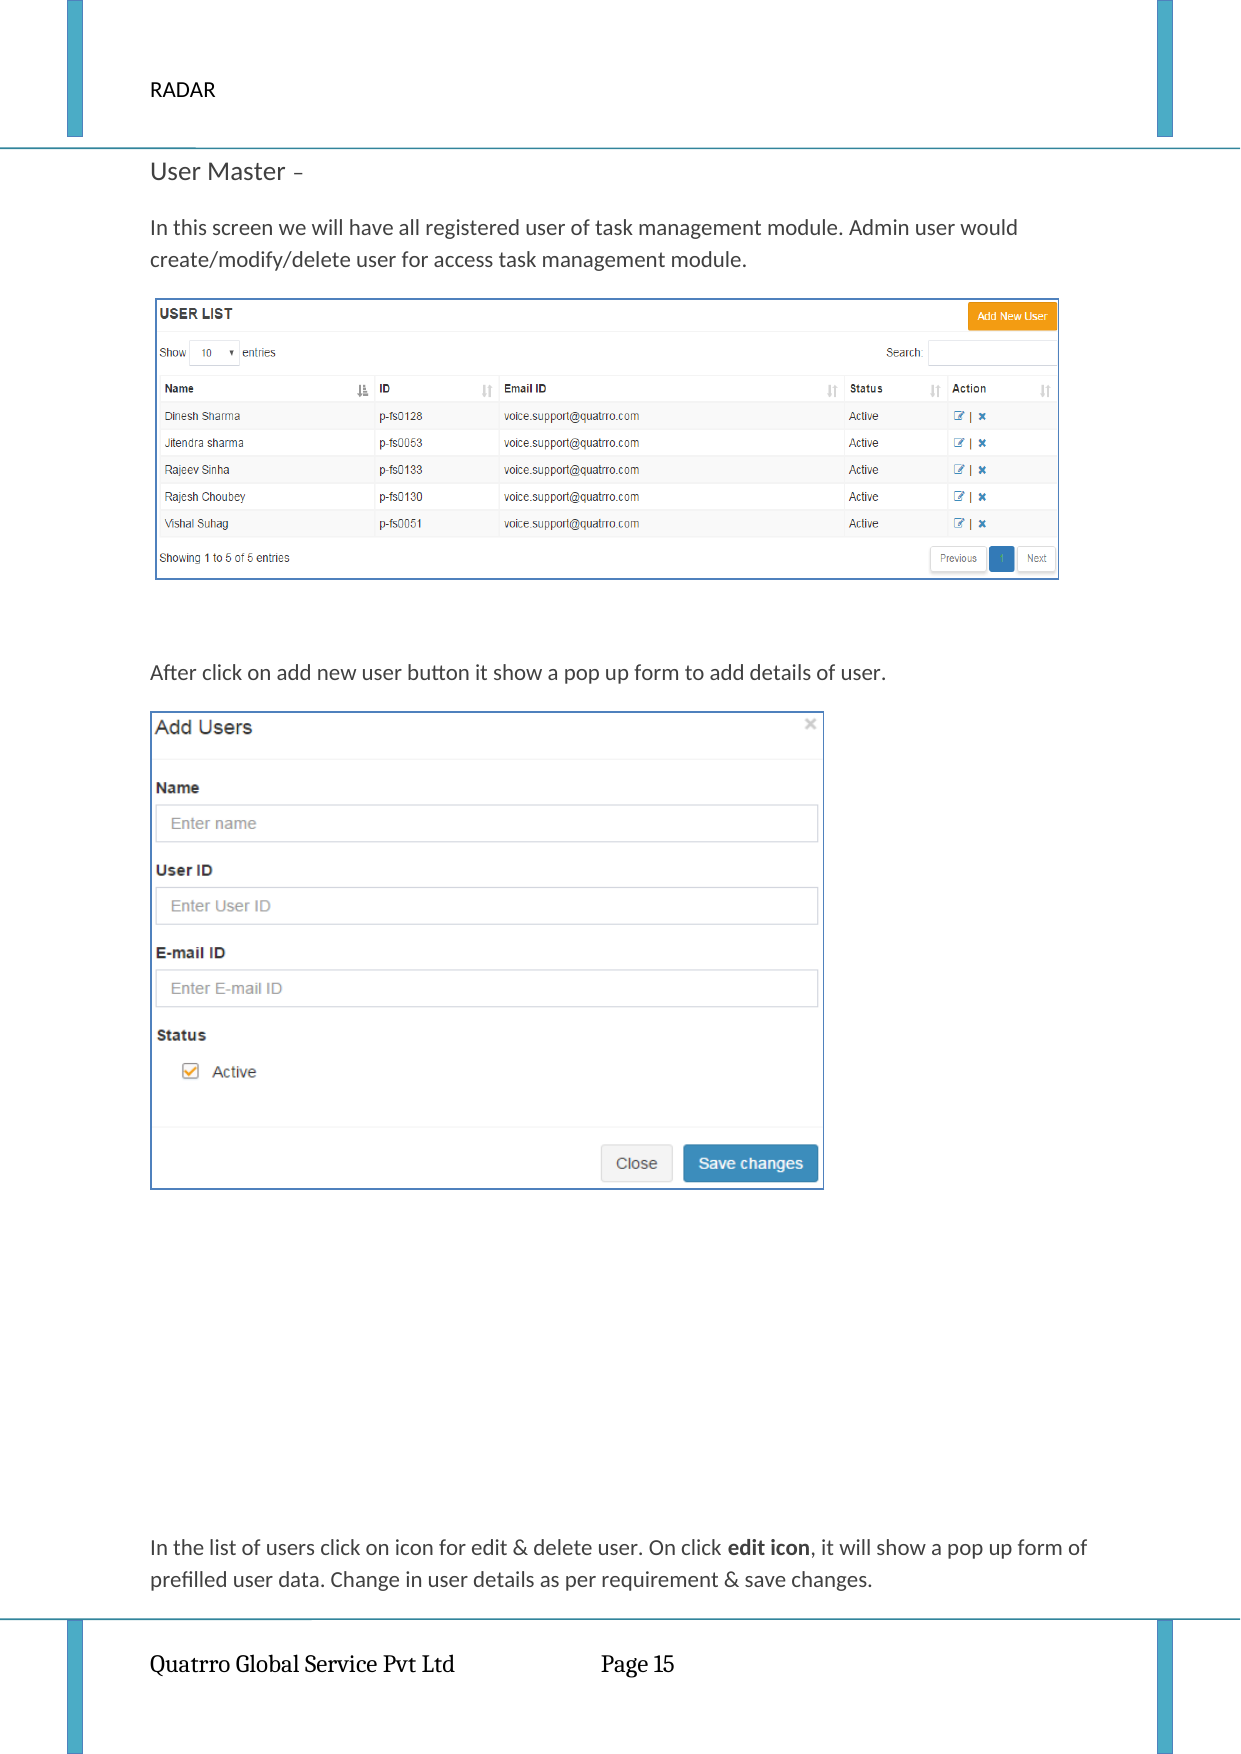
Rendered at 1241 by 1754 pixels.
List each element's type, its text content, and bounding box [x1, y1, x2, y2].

text In this screen we will have all registered user of task management module. Admin user would create/modify/delete user for access task management module. [150, 213, 1090, 273]
text In the list of users click on icon for edit & delete user. On click edit icon, it will show a pop up form of prefilled user data. Change in user details as per requirement & save changes. [150, 1533, 1090, 1593]
text User Master – [150, 154, 1090, 187]
picture [152, 713, 823, 1188]
text After click on add new user button it show a pop up form to add details of user. [150, 658, 1090, 686]
picture [157, 300, 1058, 578]
